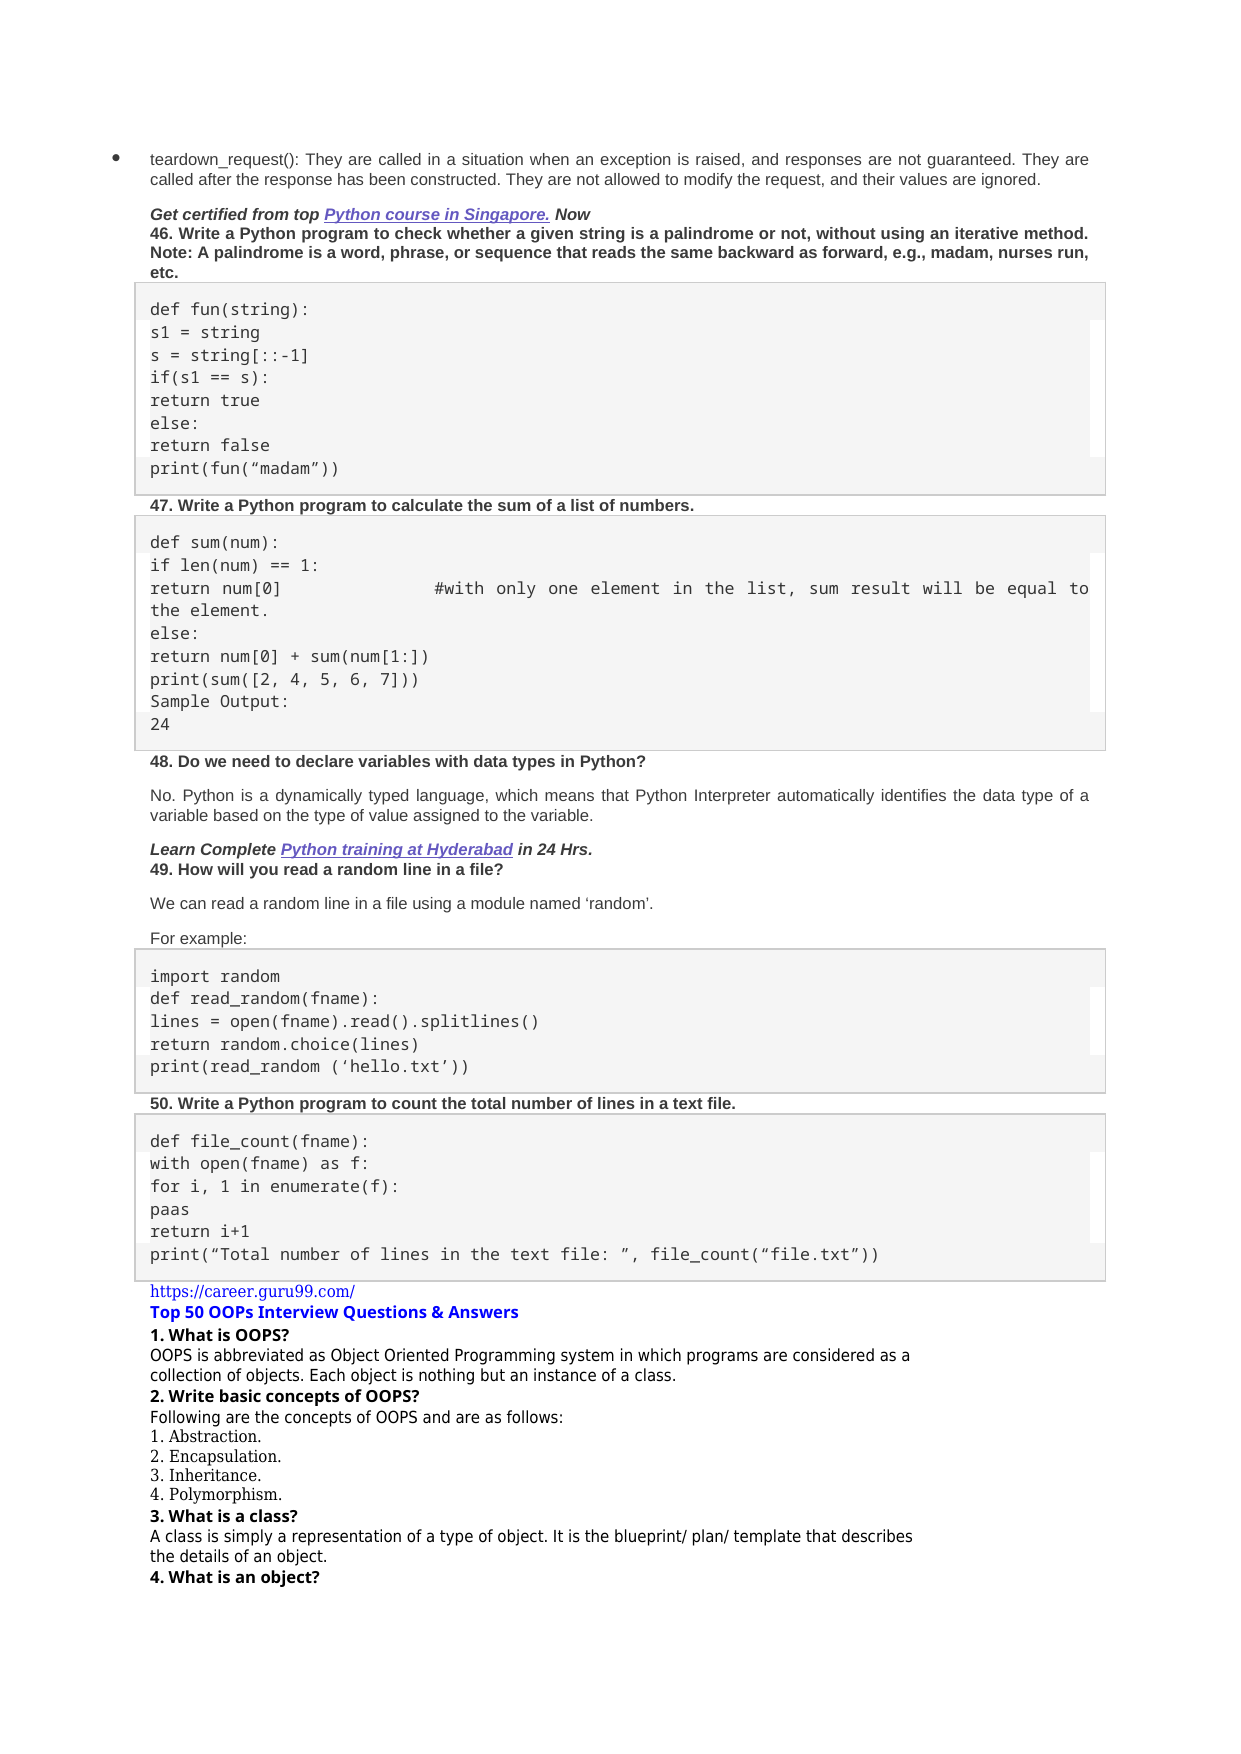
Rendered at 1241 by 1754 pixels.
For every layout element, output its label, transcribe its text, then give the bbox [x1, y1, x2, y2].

text def fun(string): [136, 283, 1105, 320]
text 2. Write basic concepts of OOPS? [150, 1385, 1090, 1408]
text 1. Abstraction. [150, 1427, 1090, 1447]
text 47. Write a Python program to calculate the sum of a list of numbers. [150, 496, 1090, 515]
text 46. Write a Python program to check whether a given string is a palindrome or not, without using an iterative method. Note: A palindrome is a word, phrase, or sequence that reads the same backward as forward, e.g., madam, nurses run, etc. [150, 224, 1090, 282]
text A class is simply a representation of a type of object. It is the blueprint/ plan/ template that describes [150, 1527, 1090, 1547]
text s1 = string [150, 320, 1090, 343]
text s = string[::-1] [150, 343, 1090, 366]
text for i, 1 in enumerate(f): [150, 1174, 1090, 1197]
text def read_random(fname): [150, 987, 1090, 1009]
text Following are the concepts of OOPS and are as follows: [150, 1408, 1090, 1427]
text 4. Polymorphism. [150, 1485, 1090, 1505]
text Top 50 OOPs Interview Questions & Answers [150, 1301, 1090, 1324]
text else: [150, 622, 1090, 644]
text https://career.guru99.com/ [150, 1282, 1090, 1301]
text No. Python is a dynamically typed language, which means that Python Interpreter automatically identifies the data type of a variable based on the type of value assigned to the variable. [150, 786, 1090, 824]
text We can read a random line in a file using a module named ‘random’. [150, 894, 1090, 913]
text Get certified from top Python course in Singapore. Now [150, 205, 1090, 224]
text 4. What is an object? [150, 1566, 1090, 1589]
text 48. Do we need to declare variables with data types in Python? [150, 751, 1090, 771]
text paas [150, 1197, 1090, 1220]
text Learn Complete Python training at Hyderabad in 24 Hrs. [150, 840, 1090, 859]
text return num[0] + sum(num[1:]) [150, 644, 1090, 667]
text the details of an object. [150, 1547, 1090, 1566]
text 3. Inheritance. [150, 1466, 1090, 1485]
text print(read_random (‘hello.txt’)) [136, 1039, 1105, 1092]
text return true [150, 388, 1090, 411]
text 49. How will you read a random line in a file? [150, 859, 1090, 878]
text OOPS is abbreviated as Object Oriented Programming system in which programs are considered as a [150, 1346, 1090, 1366]
text print(fun(“madam”)) [136, 441, 1105, 494]
text 1. What is OOPS? [150, 1324, 1090, 1346]
text if(s1 == s): [150, 366, 1090, 388]
text print(“Total number of lines in the text file: ”, file_count(“file.txt”)) [136, 1227, 1105, 1280]
list teardown_request(): They are called in a situation when an exception is raised, and responses are not guaranteed. They are called after the response has been constructed. They are not allowed to modify the request, and their values are ignored. [112, 150, 1090, 189]
text 50. Write a Python program to count the total number of lines in a text file. [150, 1094, 1090, 1113]
text 3. What is a class? [150, 1505, 1090, 1527]
text For example: [150, 929, 1090, 948]
text collection of objects. Each object is nothing but an instance of a class. [150, 1366, 1090, 1385]
text def sum(num): [136, 516, 1105, 553]
text else: [150, 411, 1090, 434]
text 2. Encapsulation. [150, 1447, 1090, 1466]
text lines = open(fname).read().splitlines() [150, 1009, 1090, 1032]
text import random [136, 950, 1105, 987]
text print(sum([2, 4, 5, 6, 7])) [150, 667, 1090, 690]
text def file_count(fname): [136, 1115, 1105, 1152]
text return num[0] #with only one element in the list, sum result will be equal to the element. [150, 576, 1090, 622]
text with open(fname) as f: [150, 1152, 1090, 1174]
text 24 [136, 696, 1105, 750]
text if len(num) == 1: [150, 553, 1090, 576]
